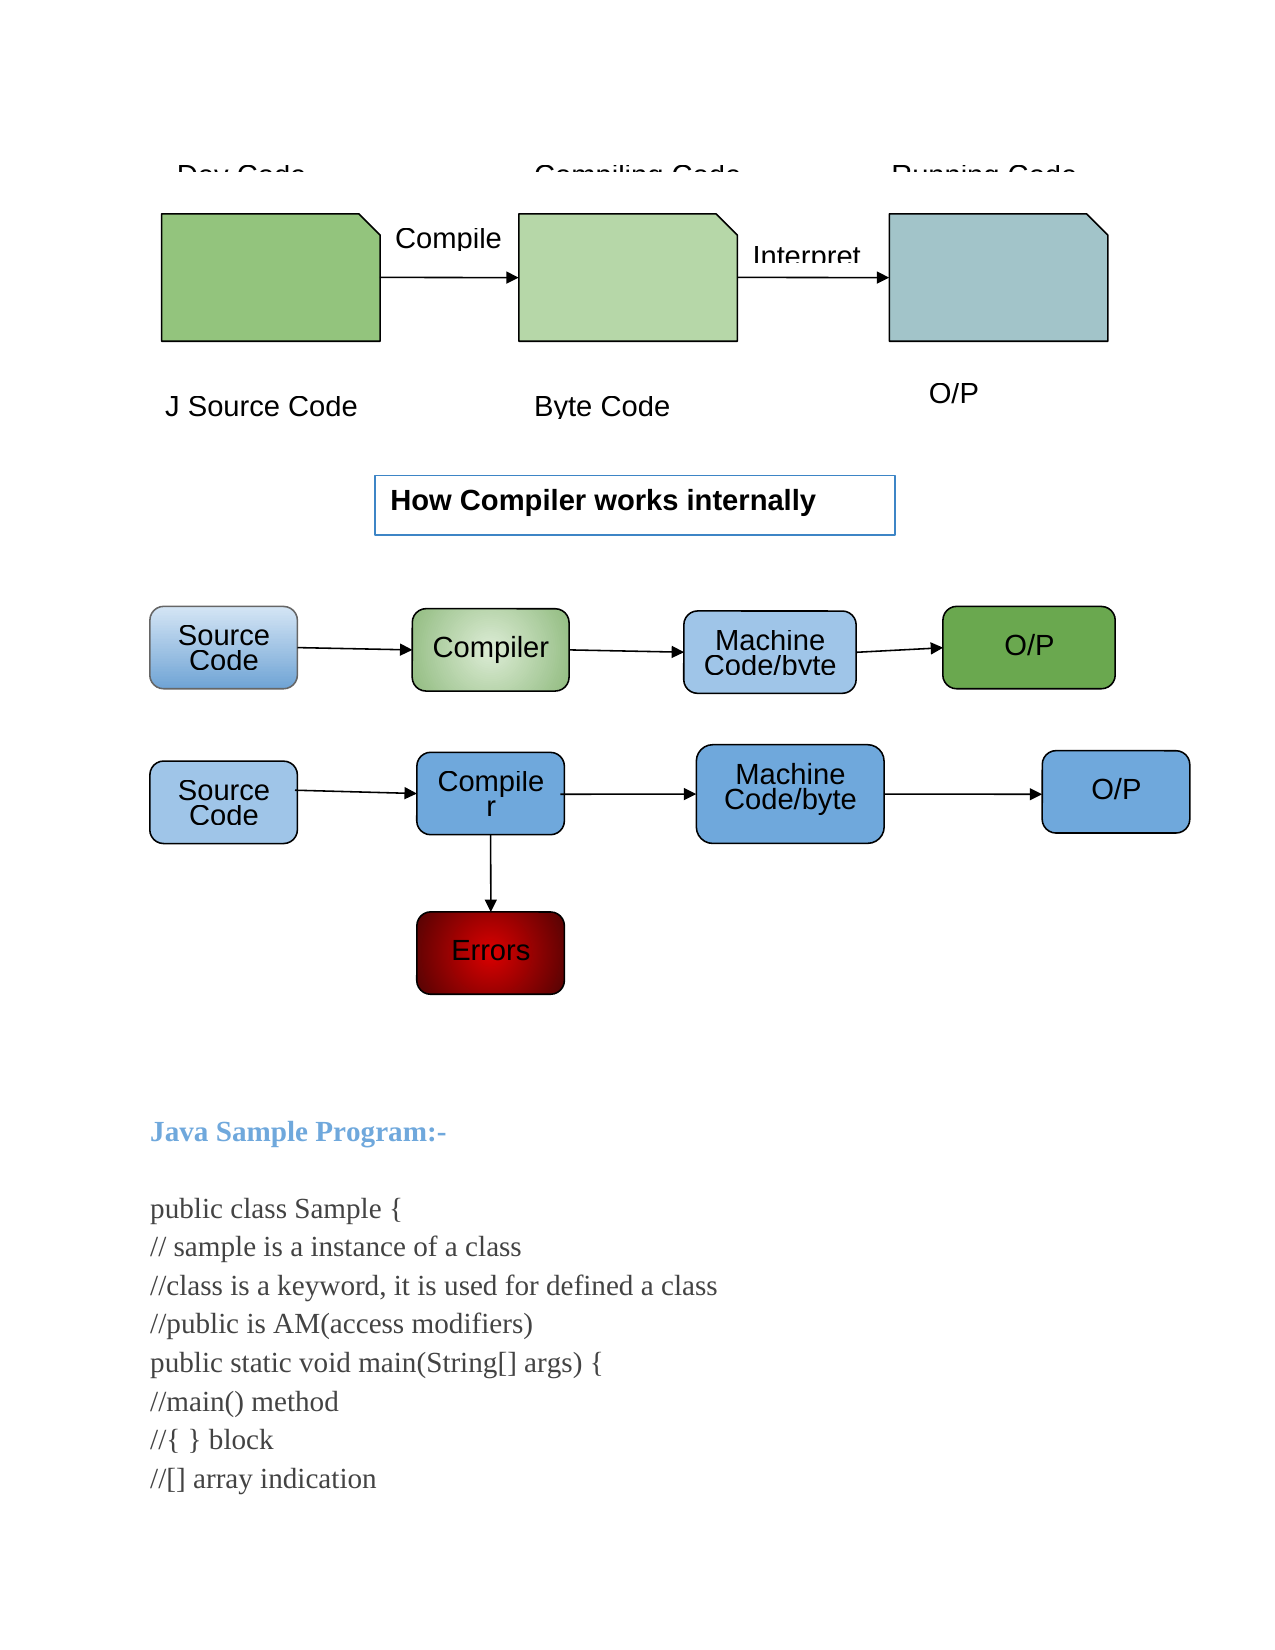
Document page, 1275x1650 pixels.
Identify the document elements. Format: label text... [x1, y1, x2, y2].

text //main() method [150, 1384, 1125, 1417]
text Java Sample Program:- [150, 1114, 1125, 1147]
text public static void main(String[] args) { [150, 1345, 1125, 1379]
text //[] array indication [150, 1461, 1125, 1494]
text // sample is a instance of a class [150, 1229, 1125, 1263]
text //{ } block [150, 1422, 1125, 1456]
text //public is AM(access modifiers) [150, 1307, 1125, 1340]
text public class Sample { [150, 1191, 1125, 1224]
text //class is a keyword, it is used for defined a class [150, 1268, 1125, 1302]
